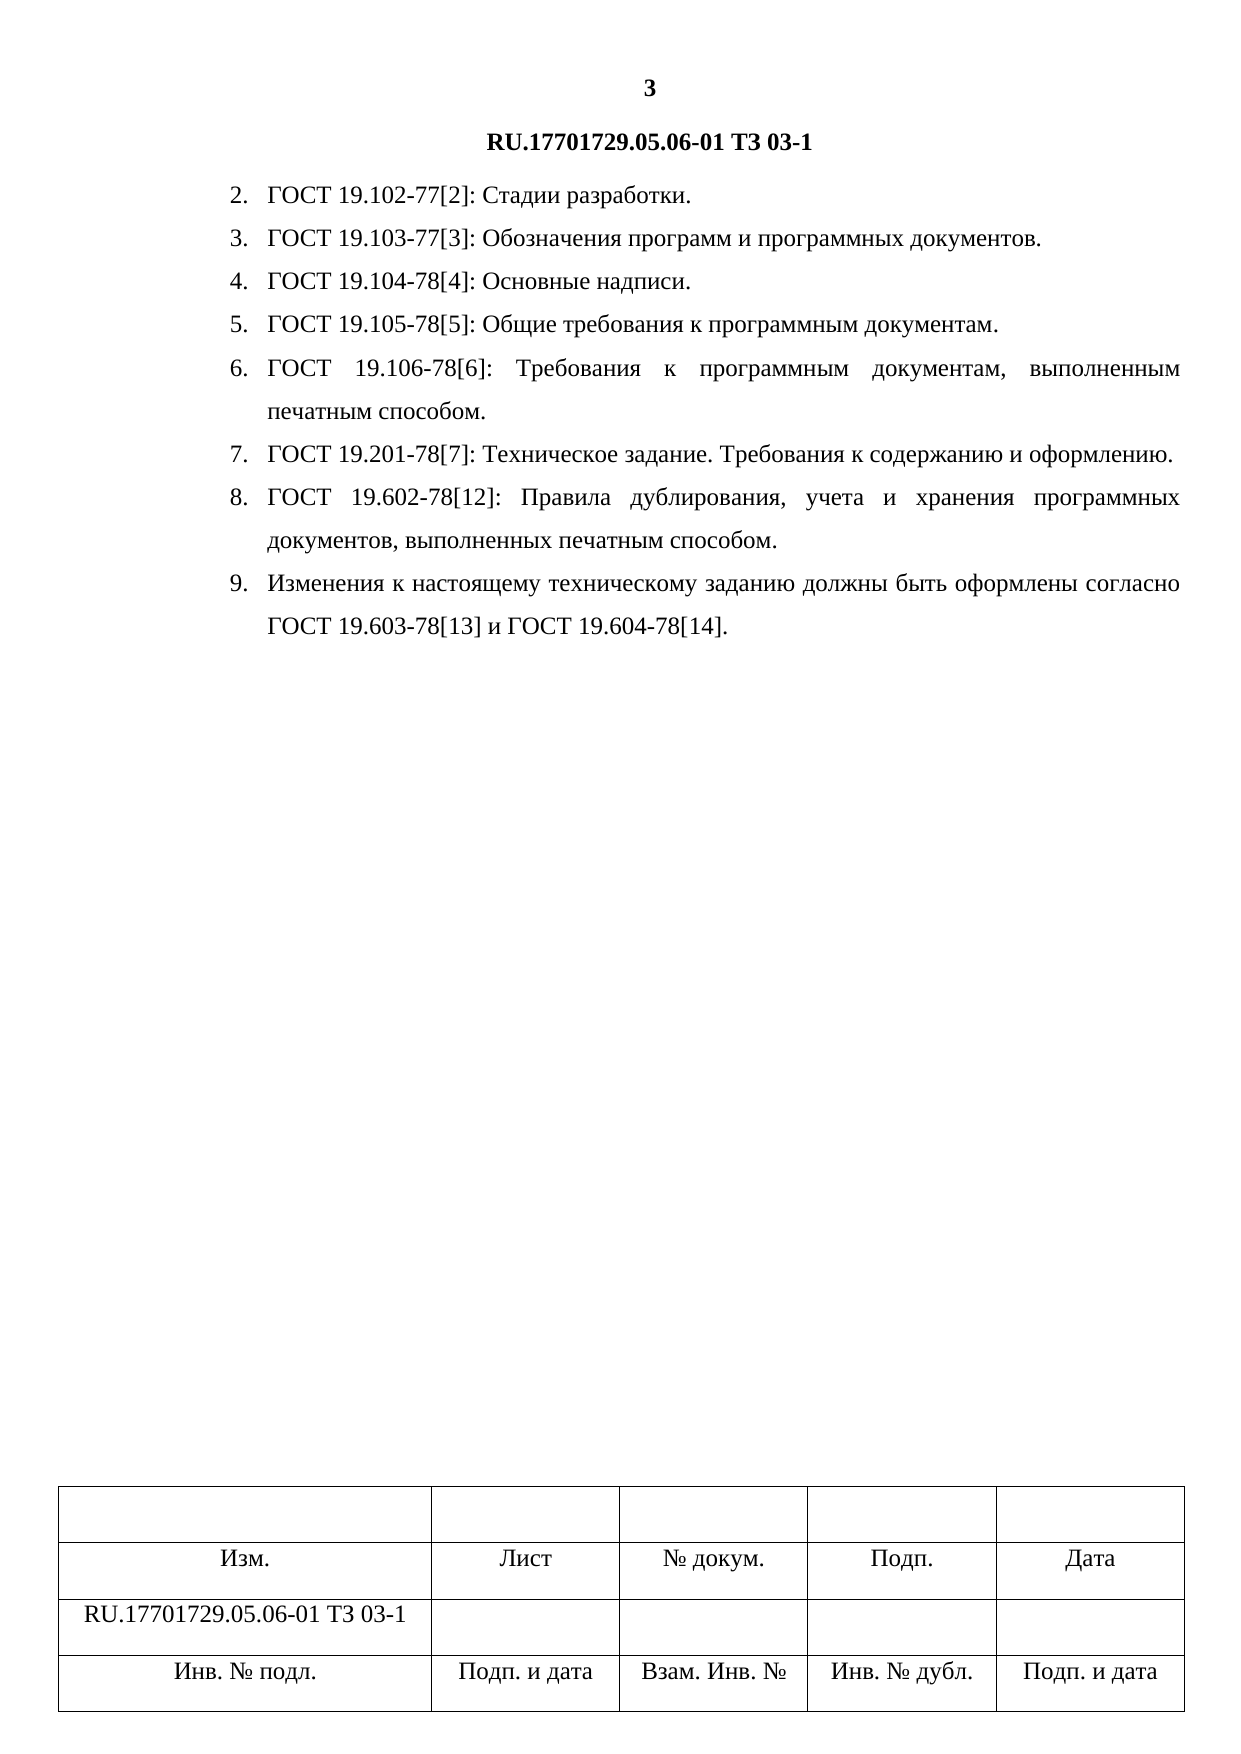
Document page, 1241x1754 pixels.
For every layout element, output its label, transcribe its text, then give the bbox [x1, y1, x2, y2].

list ГОСТ 19.102-77[2]: Стадии разработки. [229, 180, 1181, 209]
list ГОСТ 19.103-77[3]: Обозначения программ и программных документов. [229, 223, 1181, 252]
list ГОСТ 19.104-78[4]: Основные надписи. [229, 266, 1181, 295]
list ГОСТ 19.105-78[5]: Общие требования к программным документам. [229, 309, 1181, 338]
list ГОСТ 19.201-78[7]: Техническое задание. Требования к содержанию и оформлению. [229, 439, 1181, 468]
list Изменения к настоящему техническому заданию должны быть оформлены согласно ГОСТ 19.603-78[13] и ГОСТ 19.604-78[14]. [229, 568, 1181, 640]
list ГОСТ 19.602-78[12]: Правила дублирования, учета и хранения программных документов, выполненных печатным способом. [229, 482, 1181, 554]
list ГОСТ 19.106-78[6]: Требования к программным документам, выполненным печатным способом. [229, 353, 1181, 424]
